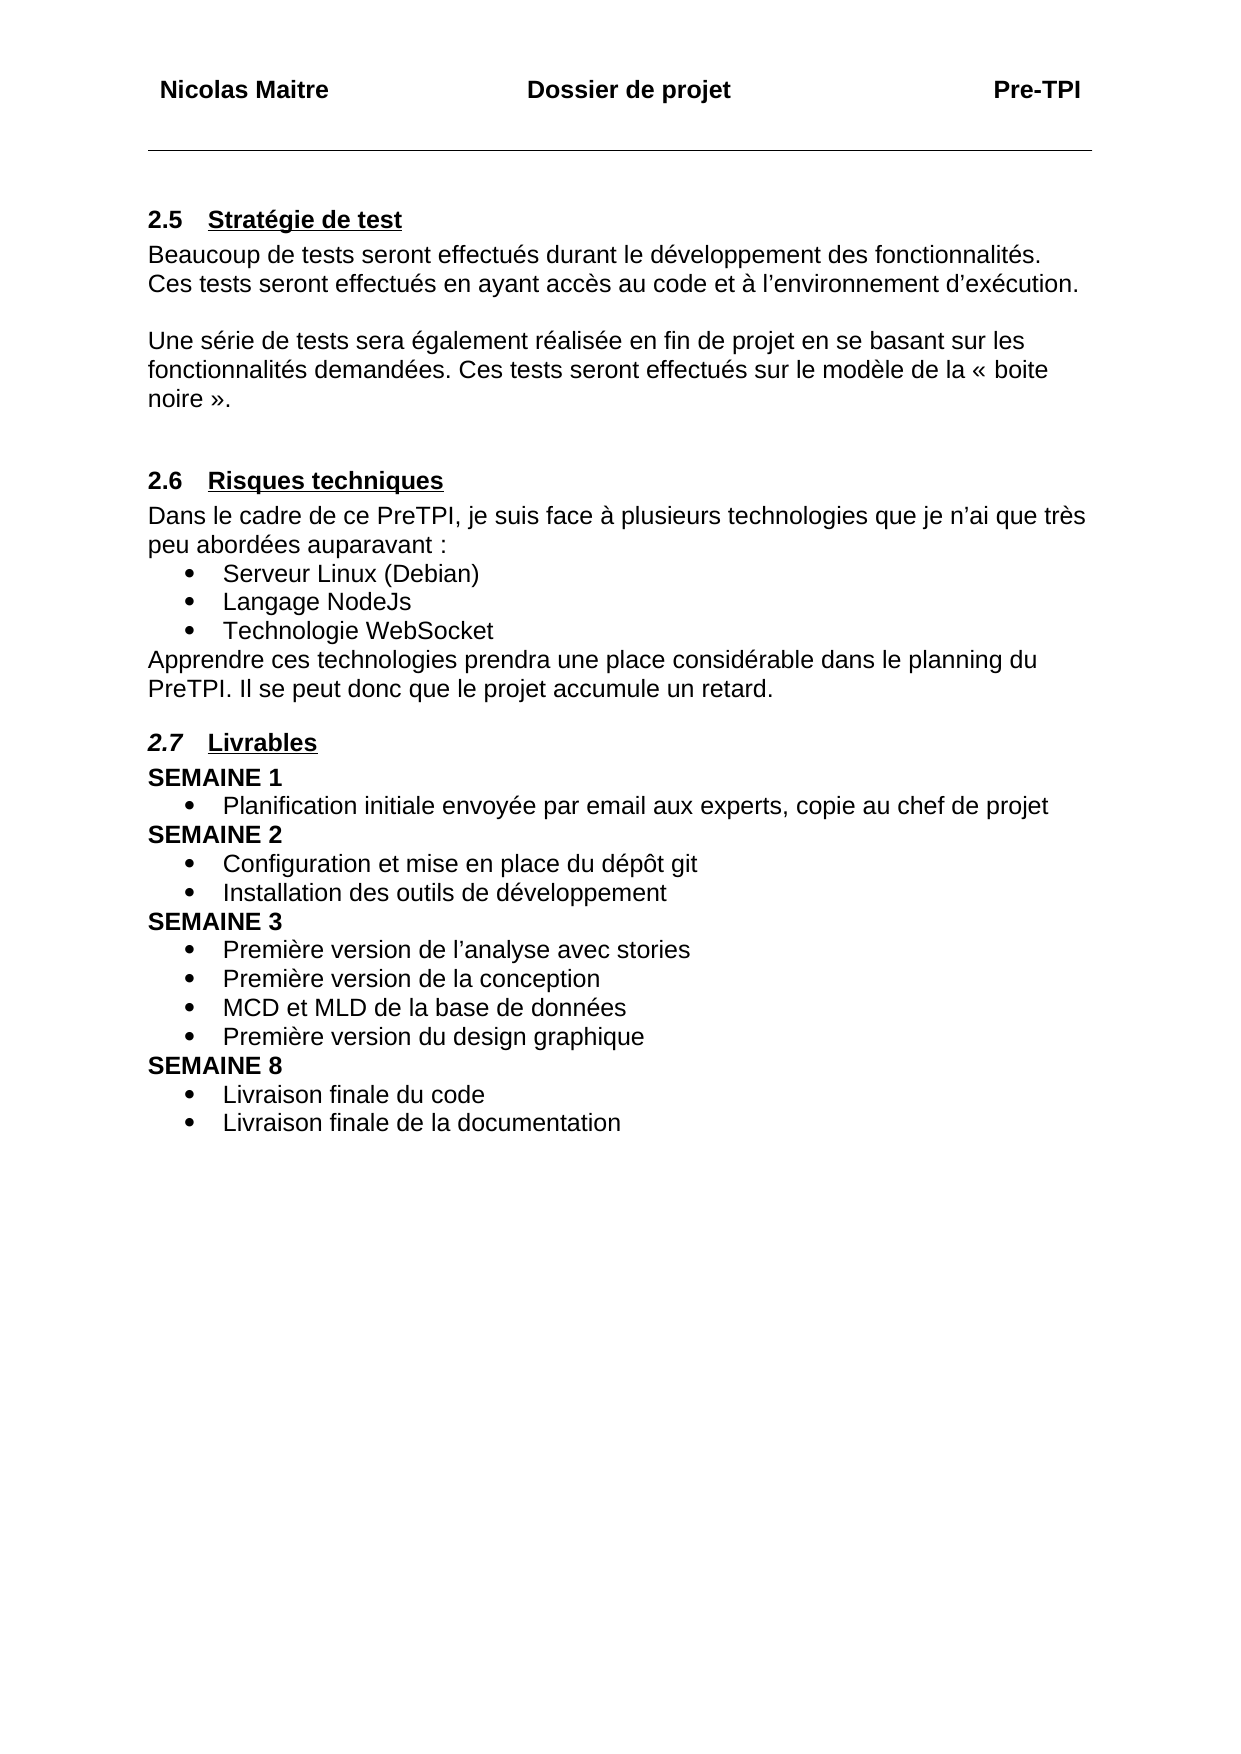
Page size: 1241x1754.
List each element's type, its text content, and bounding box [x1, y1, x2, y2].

text Beaucoup de tests seront effectués durant le développement des fonctionnalités. [148, 240, 1092, 268]
text SEMAINE 1 [148, 763, 1092, 791]
list Langage NodeJs [185, 587, 1092, 616]
list Configuration et mise en place du dépôt git [185, 849, 1092, 878]
text Dans le cadre de ce PreTPI, je suis face à plusieurs technologies que je n’ai que très peu abordées auparavant : [148, 501, 1092, 558]
subtitle Stratégie de test [148, 205, 1092, 233]
text Ces tests seront effectués en ayant accès au code et à l’environnement d’exécution. [148, 268, 1092, 297]
text Une série de tests sera également réalisée en fin de projet en se basant sur les fonctionnalités demandées. Ces tests seront effectués sur le modèle de la « boite noire ». [148, 326, 1092, 412]
text SEMAINE 3 [148, 907, 1092, 935]
list Première version de la conception [185, 964, 1092, 993]
list Installation des outils de développement [185, 878, 1092, 907]
list Technologie WebSocket [185, 616, 1092, 645]
list MCD et MLD de la base de données [185, 993, 1092, 1022]
list Planification initiale envoyée par email aux experts, copie au chef de projet [185, 791, 1092, 820]
list Livraison finale du code [185, 1079, 1092, 1108]
list Première version de l’analyse avec stories [185, 935, 1092, 964]
text SEMAINE 2 [148, 820, 1092, 849]
list Livraison finale de la documentation [185, 1108, 1092, 1137]
list Serveur Linux (Debian) [185, 558, 1092, 587]
list Première version du design graphique [185, 1022, 1092, 1051]
subtitle Livrables [148, 728, 1092, 756]
text Apprendre ces technologies prendra une place considérable dans le planning du PreTPI. Il se peut donc que le projet accumule un retard. [148, 645, 1092, 703]
text SEMAINE 8 [148, 1051, 1092, 1079]
subtitle Risques techniques [148, 466, 1092, 495]
